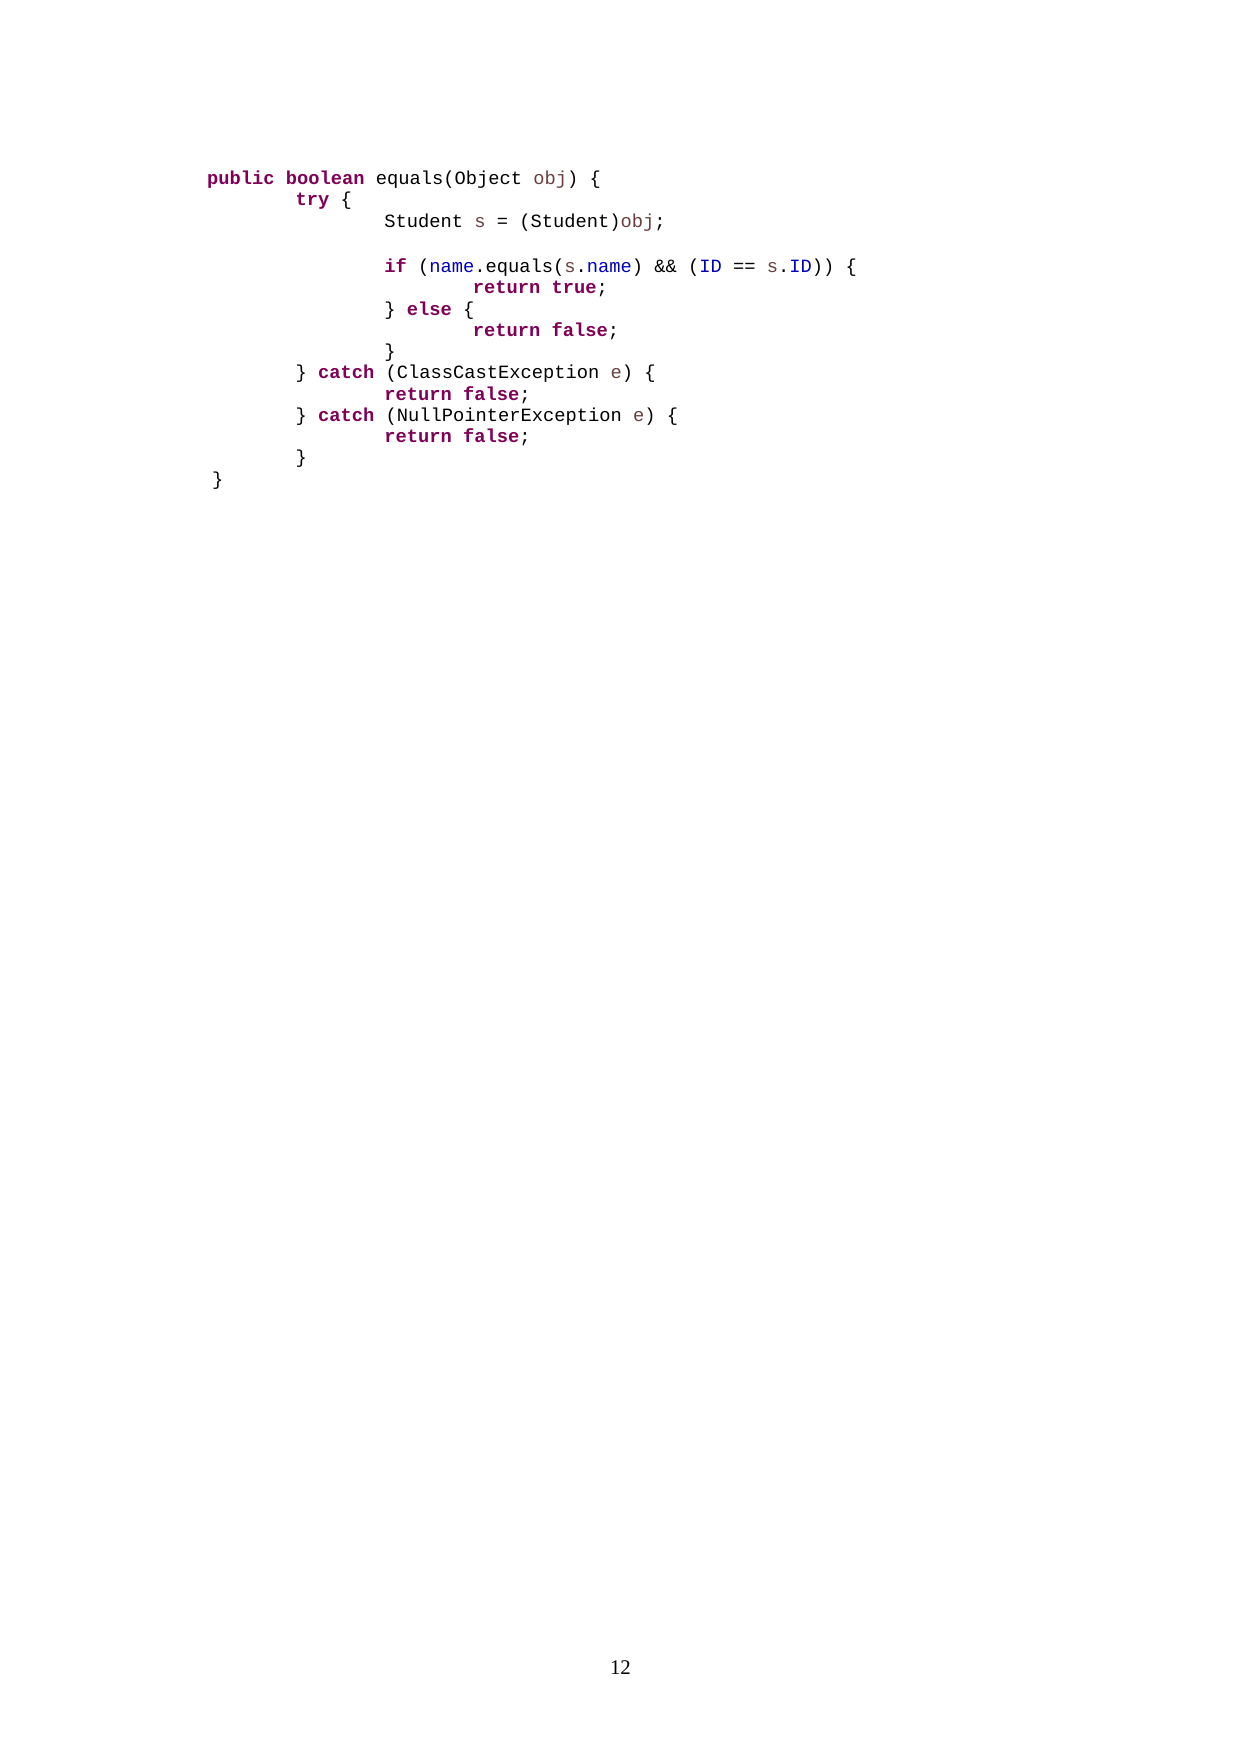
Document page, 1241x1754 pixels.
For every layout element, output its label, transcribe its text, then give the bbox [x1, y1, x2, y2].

text Student s = (Student)obj; [118, 211, 1122, 233]
text } [118, 448, 1122, 469]
text } else { [118, 299, 1122, 321]
text if (name.equals(s.name) && (ID == s.ID)) { [118, 257, 1122, 278]
text } [127, 469, 1122, 491]
text return false; [118, 384, 1122, 406]
text return false; [118, 427, 1122, 448]
text return false; [118, 321, 1122, 342]
text return true; [118, 278, 1122, 299]
text } catch (ClassCastException e) { [118, 363, 1122, 384]
text try { [118, 190, 1122, 211]
text public boolean equals(Object obj) { [118, 169, 1122, 190]
text } catch (NullPointerException e) { [118, 406, 1122, 427]
text } [118, 342, 1122, 363]
